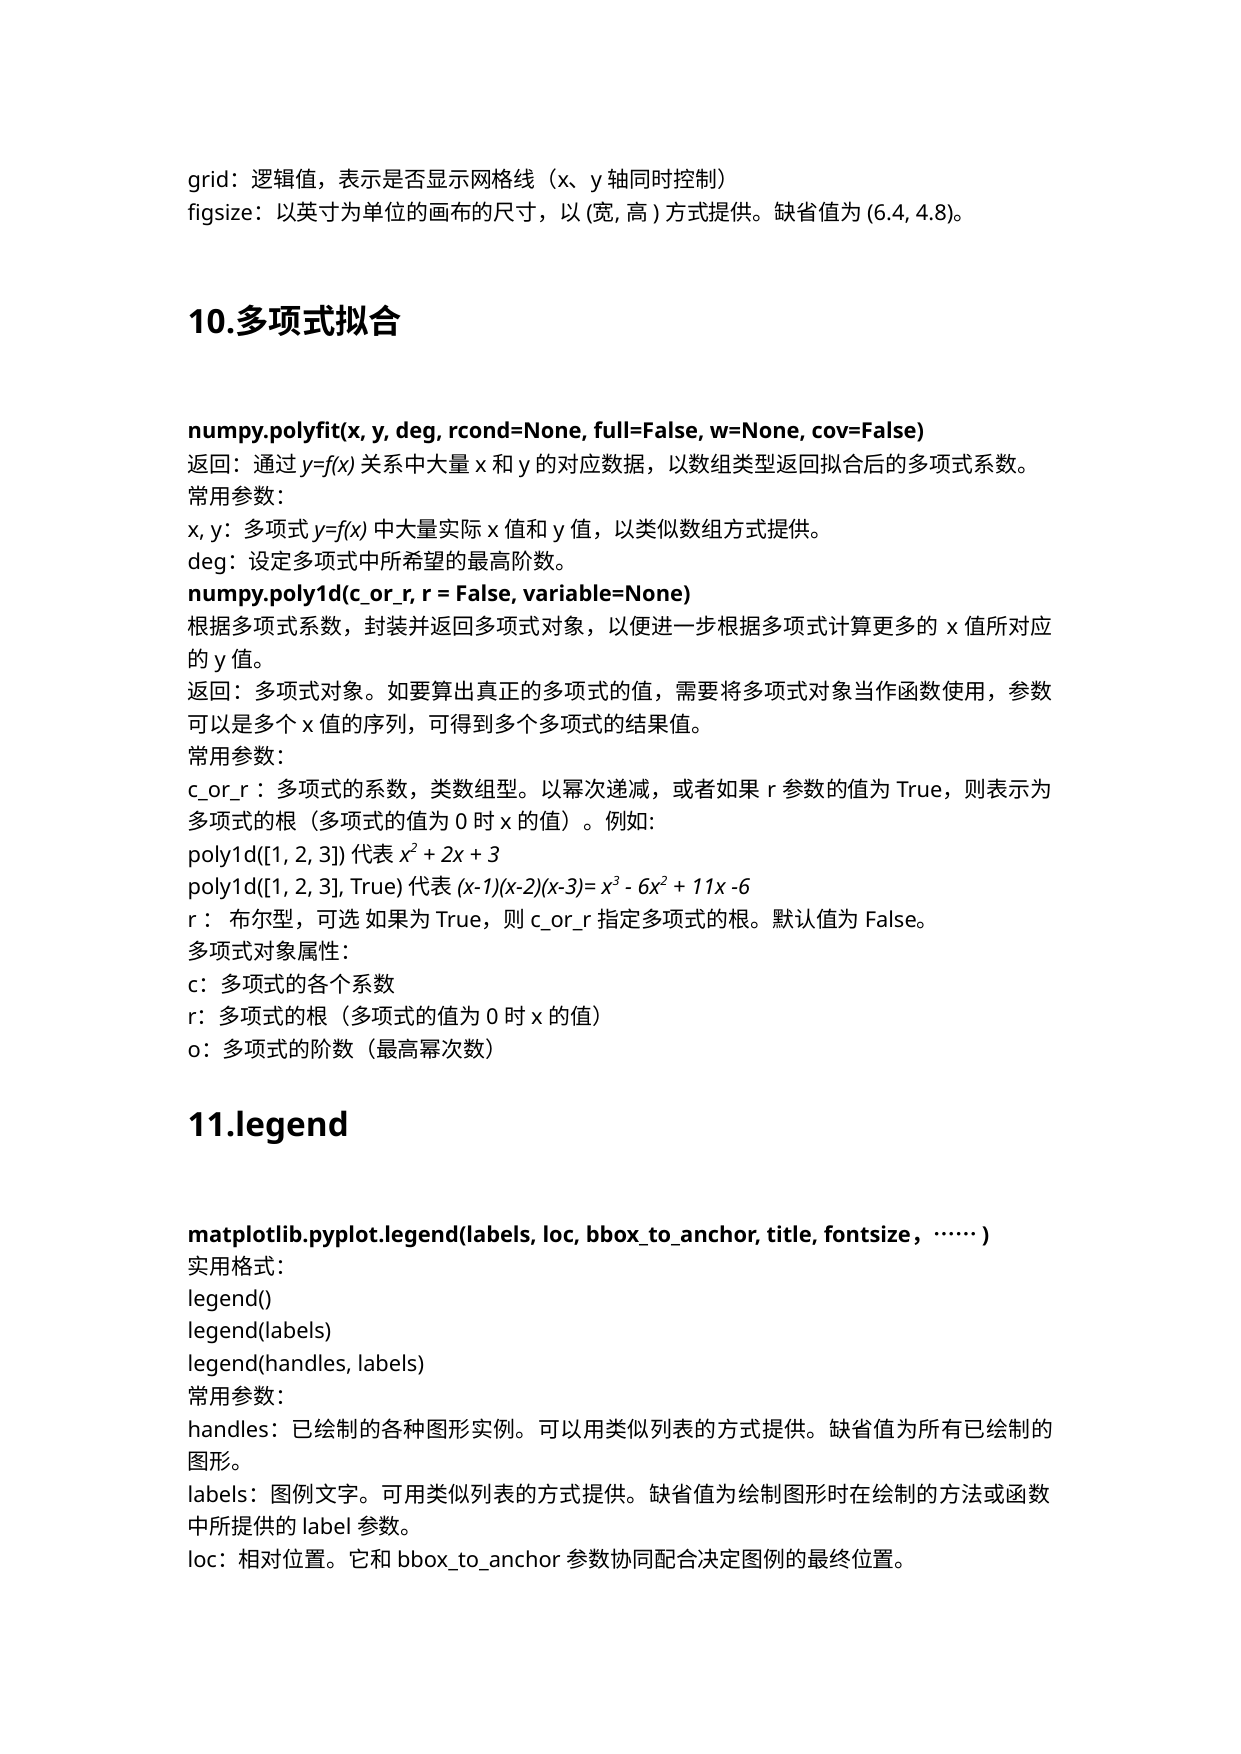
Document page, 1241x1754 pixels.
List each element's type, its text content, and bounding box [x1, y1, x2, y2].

text o：多项式的阶数（最高幂次数） [187, 1031, 1053, 1064]
text handles：已绘制的各种图形实例。可以用类似列表的方式提供。缺省值为所有已绘制的图形。 [187, 1411, 1053, 1476]
text 常用参数： [187, 479, 1053, 511]
text poly1d([1, 2, 3]) 代表 x2 + 2x + 3 [187, 836, 1053, 869]
text x, y：多项式 y=f(x) 中大量实际 x 值和 y 值，以类似数组方式提供。 [187, 511, 1053, 544]
text legend() [187, 1281, 1053, 1314]
text deg：设定多项式中所希望的最高阶数。 [187, 544, 1053, 576]
subtitle 11.legend [187, 1091, 1053, 1156]
text 返回：多项式对象。如要算出真正的多项式的值，需要将多项式对象当作函数使用，参数可以是多个 x 值的序列，可得到多个多项式的结果值。 [187, 674, 1053, 739]
text 多项式对象属性： [187, 934, 1053, 966]
text c_or_r ：多项式的系数，类数组型。以幂次递减，或者如果 r 参数的值为True，则表示为多项式的根（多项式的值为 0 时 x 的值）。例如: [187, 771, 1053, 836]
text numpy.poly1d(c_or_r, r = False, variable=None) [187, 576, 1053, 609]
text 根据多项式系数，封装并返回多项式对象，以便进一步根据多项式计算更多的 x 值所对应的 y 值。 [187, 609, 1053, 674]
text 返回：通过 y=f(x) 关系中大量 x 和 y 的对应数据，以数组类型返回拟合后的多项式系数。 [187, 446, 1053, 479]
text c：多项式的各个系数 [187, 966, 1053, 999]
text matplotlib.pyplot.legend(labels, loc, bbox_to_anchor, title, fontsize，…… ) [187, 1216, 1053, 1249]
text labels：图例文字。可用类似列表的方式提供。缺省值为绘制图形时在绘制的方法或函数中所提供的 label 参数。 [187, 1476, 1053, 1541]
text legend(handles, labels) [187, 1346, 1053, 1379]
text numpy.polyfit(x, y, deg, rcond=None, full=False, w=None, cov=False) [187, 414, 1053, 446]
text figsize：以英寸为单位的画布的尺寸，以 (宽, 高 ) 方式提供。缺省值为 (6.4, 4.8)。 [187, 194, 1053, 227]
text r：多项式的根（多项式的值为 0 时 x 的值） [187, 999, 1053, 1031]
text grid：逻辑值，表示是否显示网格线（x、y 轴同时控制） [187, 162, 1053, 194]
text legend(labels) [187, 1314, 1053, 1346]
text 常用参数： [187, 739, 1053, 771]
text loc：相对位置。它和 bbox_to_anchor 参数协同配合决定图例的最终位置。 [187, 1541, 1053, 1574]
text 实用格式： [187, 1249, 1053, 1281]
text poly1d([1, 2, 3], True) 代表 (x-1)(x-2)(x-3)= x3 - 6x2 + 11x -6 [187, 869, 1053, 901]
subtitle 10.多项式拟合 [187, 287, 1053, 352]
text r ： 布尔型，可选 如果为 True，则 c_or_r 指定多项式的根。默认值为 False。 [187, 901, 1053, 934]
text 常用参数： [187, 1379, 1053, 1411]
